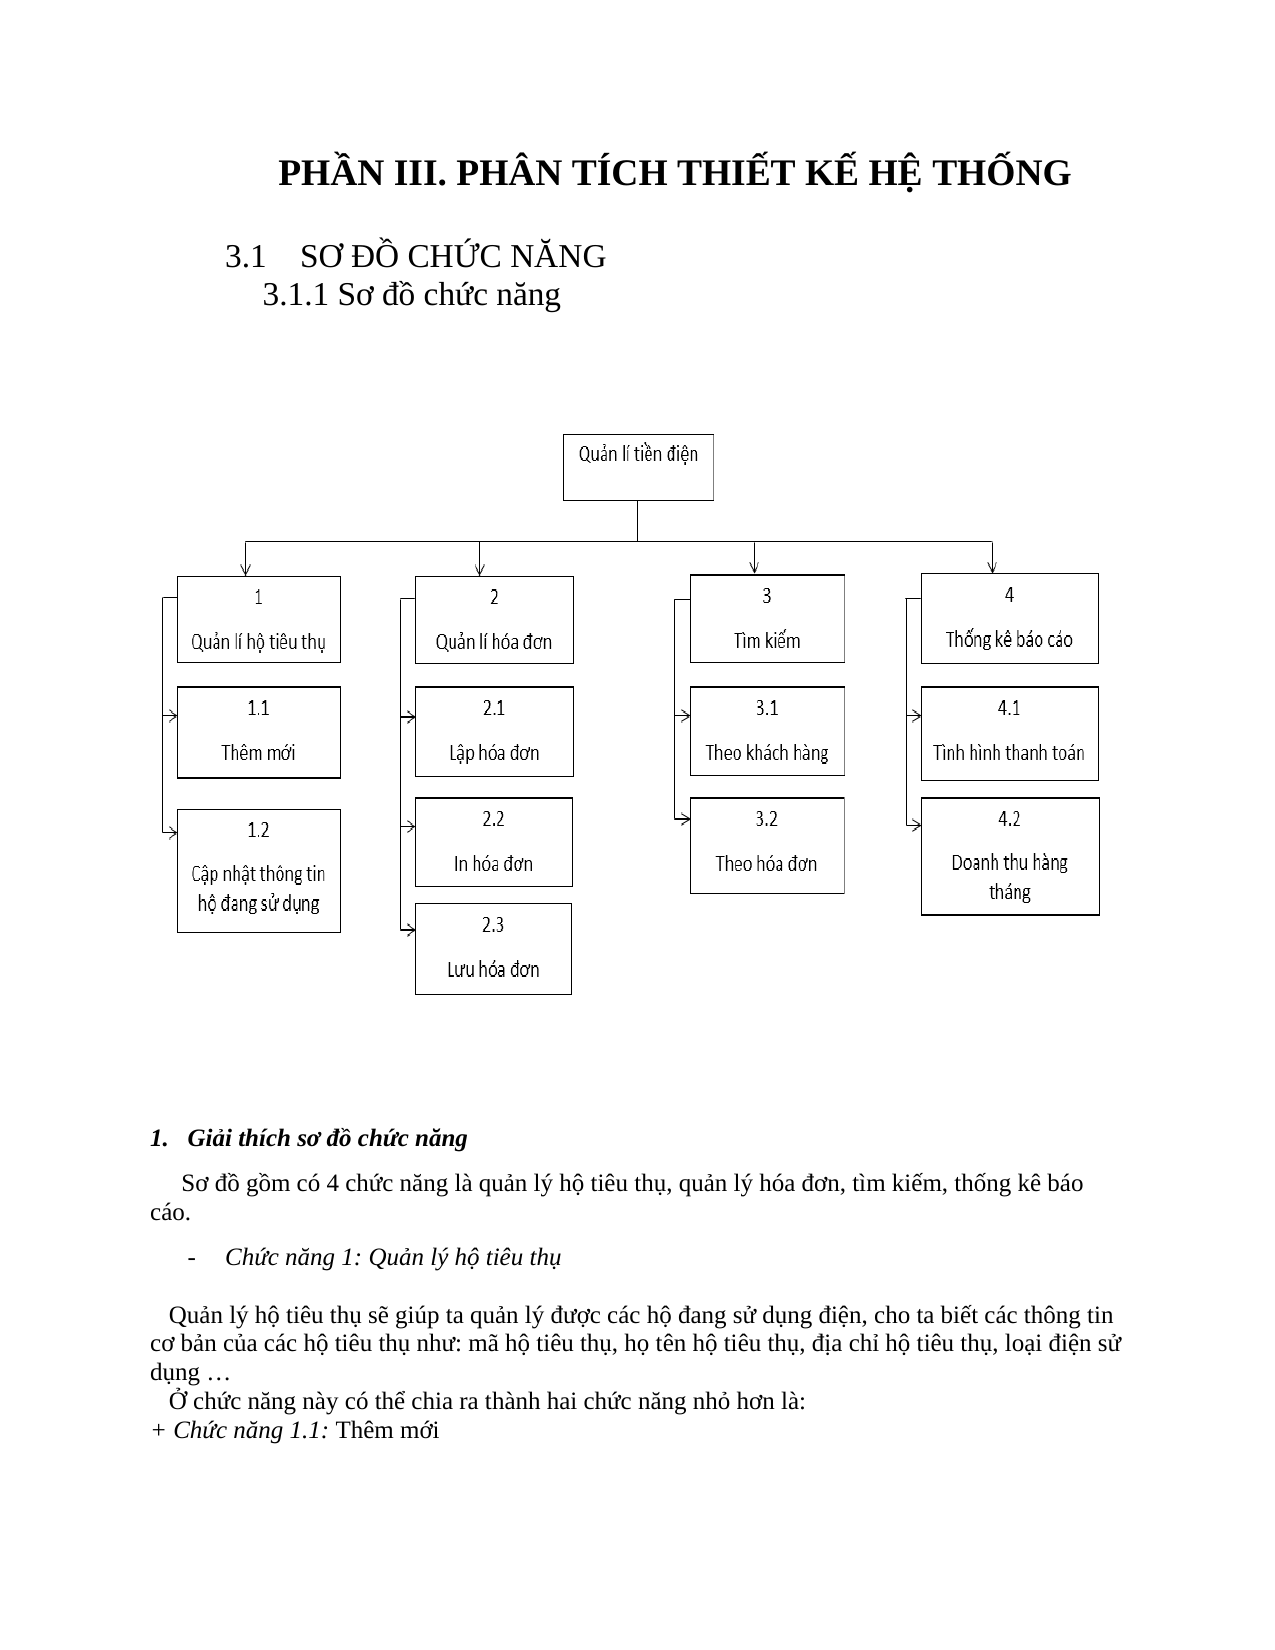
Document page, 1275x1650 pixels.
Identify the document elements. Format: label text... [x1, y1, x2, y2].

list Chức năng 1: Quản lý hộ tiêu thụ [187, 1242, 1125, 1271]
list Quản lý hộ tiêu thụ sẽ giúp ta quản lý được các hộ đang sử dụng điện, cho ta biết các thông tin cơ bản của các hộ tiêu thụ như: mã hộ tiêu thụ, họ tên hộ tiêu thụ, địa chỉ hộ tiêu thụ, loại điện sử dụng … [150, 1300, 1125, 1386]
list Sơ đồ chức năng [262, 274, 1125, 313]
list SƠ ĐỒ CHỨC NĂNG [225, 236, 1125, 274]
list Ở chức năng này có thể chia ra thành hai chức năng nhỏ hơn là: [150, 1386, 1125, 1415]
text Sơ đồ gồm có 4 chức năng là quản lý hộ tiêu thụ, quản lý hóa đơn, tìm kiếm, thống kê báo cáo. [150, 1168, 1125, 1226]
list Giải thích sơ đồ chức năng [150, 1123, 1125, 1151]
text PHẦN III. PHÂN TÍCH THIẾT KẾ HỆ THỐNG [225, 150, 1125, 193]
picture [150, 383, 1122, 1030]
list + Chức năng 1.1: Thêm mới [150, 1415, 1125, 1443]
